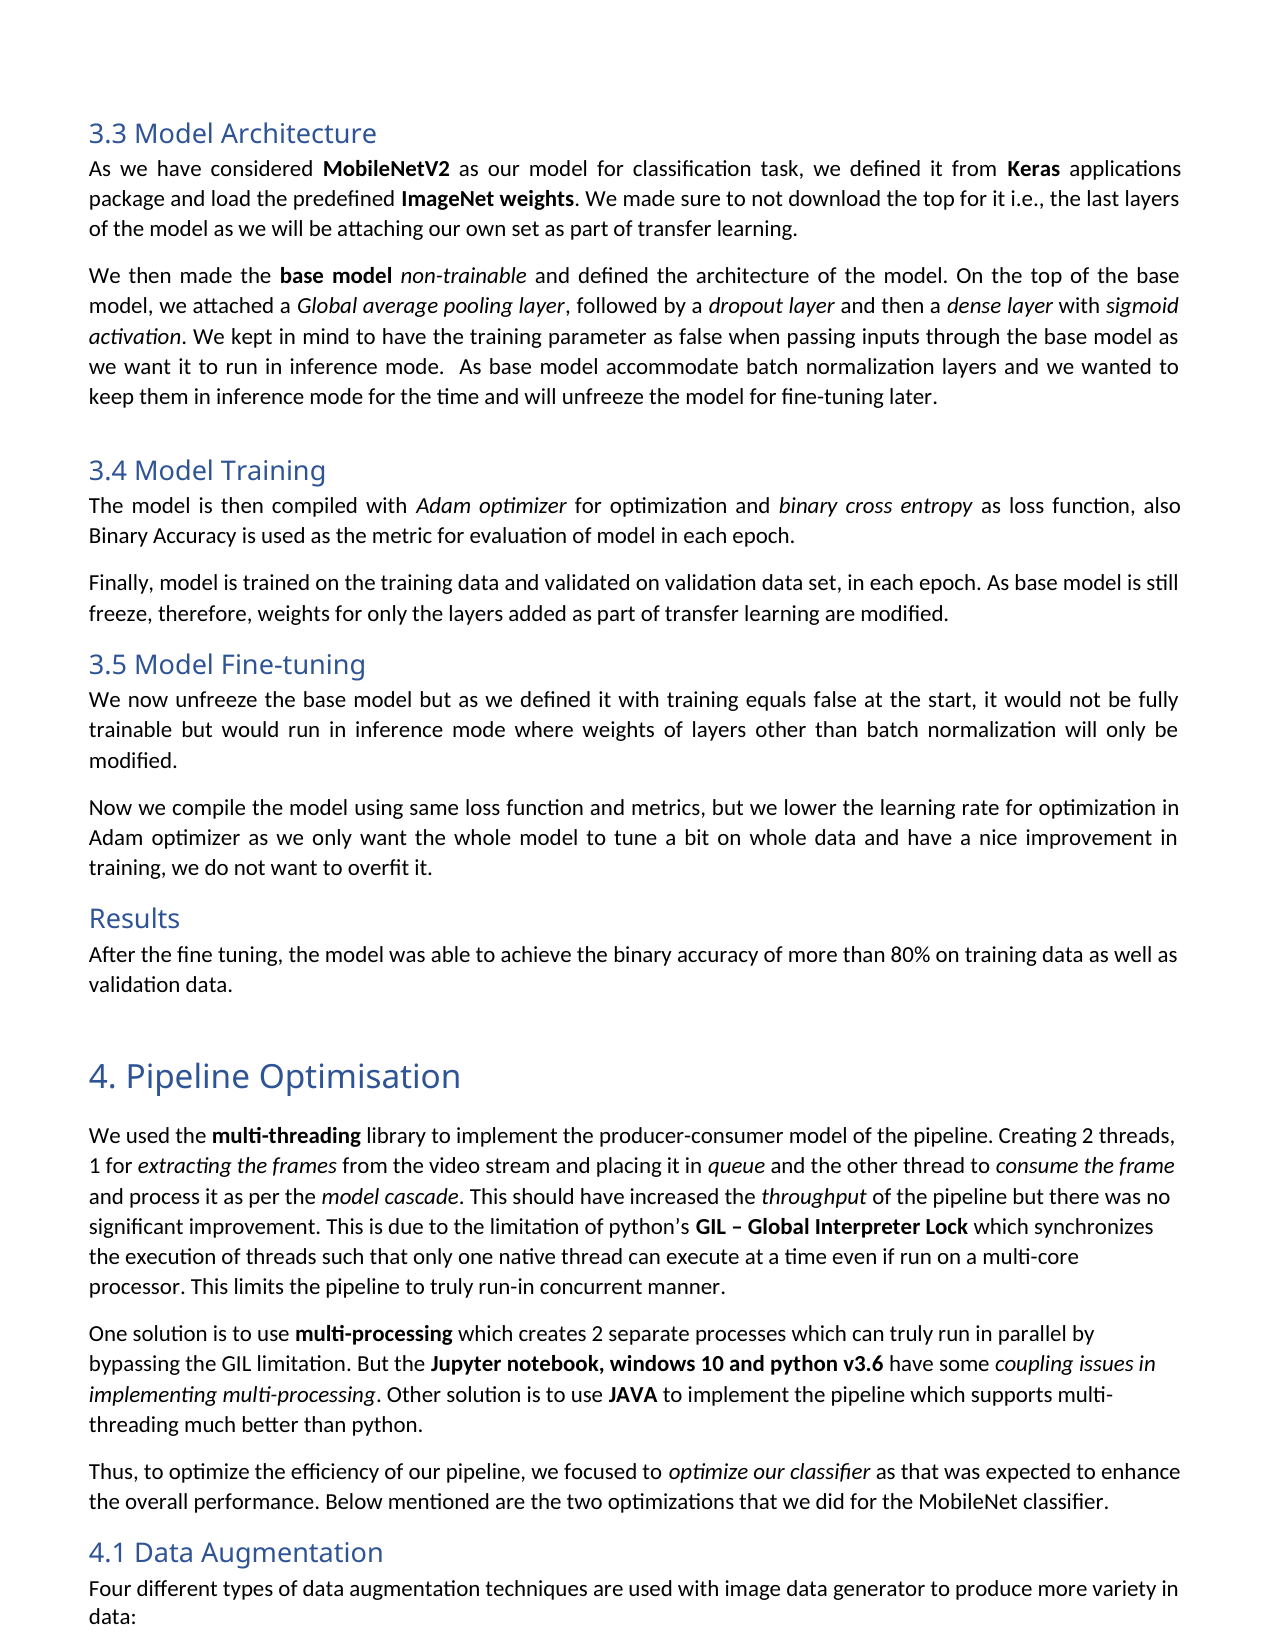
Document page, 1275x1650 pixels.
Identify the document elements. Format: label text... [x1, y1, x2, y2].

text We then made the base model non-trainable and defined the architecture of the model. On the top of the base model, we attached a Global average pooling layer, followed by a dropout layer and then a dense layer with sigmoid activation. We kept in mind to have the training parameter as false when passing inputs through the base model as we want it to run in inference mode. As base model accommodate batch normalization layers and we wanted to keep them in inference mode for the time and will unfreeze the model for fine-tuning later. [89, 261, 1181, 410]
text Now we compile the model using same loss function and metrics, but we lower the learning rate for optimization in Adam optimizer as we only want the whole model to tune a bit on whole data and have a nice improvement in training, we do not want to overfit it. [89, 793, 1181, 881]
text One solution is to use multi-processing which creates 2 separate processes which can truly run in parallel by bypassing the GIL limitation. But the Jupyter notebook, windows 10 and python v3.6 have some coupling issues in implementing multi-processing. Other solution is to use JAVA to implement the pipeline which supports multi-threading much better than python. [89, 1319, 1181, 1438]
subtitle Results [89, 900, 1181, 937]
text We used the multi-threading library to implement the producer-consumer model of the pipeline. Creating 2 threads, 1 for extracting the frames from the video stream and placing it in queue and the other thread to consume the frame and process it as per the model cascade. This should have increased the throughput of the pipeline but there was no significant improvement. This is due to the limitation of python’s GIL – Global Interpreter Lock which synchronizes the execution of threads such that only one native thread can execute at a time even if run on a multi-core processor. This limits the pipeline to truly run-in concurrent manner. [89, 1121, 1181, 1301]
text Four different types of data augmentation techniques are used with image data generator to produce more variety in data: [89, 1574, 1181, 1630]
subtitle 3.4 Model Training [89, 452, 1181, 488]
subtitle 4. Pipeline Optimisation [89, 1053, 1181, 1099]
subtitle 4.1 Data Augmentation [89, 1534, 1181, 1571]
text The model is then compiled with Adam optimizer for optimization and binary cross entropy as loss function, also Binary Accuracy is used as the metric for evaluation of model in each epoch. [89, 491, 1181, 550]
text Thus, to optimize the efficiency of our pipeline, we focused to optimize our classifier as that was expected to enhance the overall performance. Below mentioned are the two optimizations that we did for the MobileNet classifier. [89, 1457, 1181, 1515]
text After the fine tuning, the model was able to achieve the binary accuracy of more than 80% on training data as well as validation data. [89, 940, 1181, 998]
subtitle 3.3 Model Architecture [89, 114, 1181, 151]
text As we have considered MobileNetV2 as our model for classification task, we defined it from Keras applications package and load the predefined ImageNet weights. We made sure to not download the top for it i.e., the last layers of the model as we will be attaching our own set as part of transfer learning. [89, 154, 1181, 242]
text We now unfreeze the base model but as we defined it with training equals false at the start, it would not be fully trainable but would run in inference mode where weights of layers other than batch normalization will only be modified. [89, 685, 1181, 774]
subtitle 3.5 Model Fine-tuning [89, 646, 1181, 682]
text Finally, model is trained on the training data and validated on validation data set, in each epoch. As base model is still freeze, therefore, weights for only the layers added as part of transfer learning are modified. [89, 568, 1181, 627]
